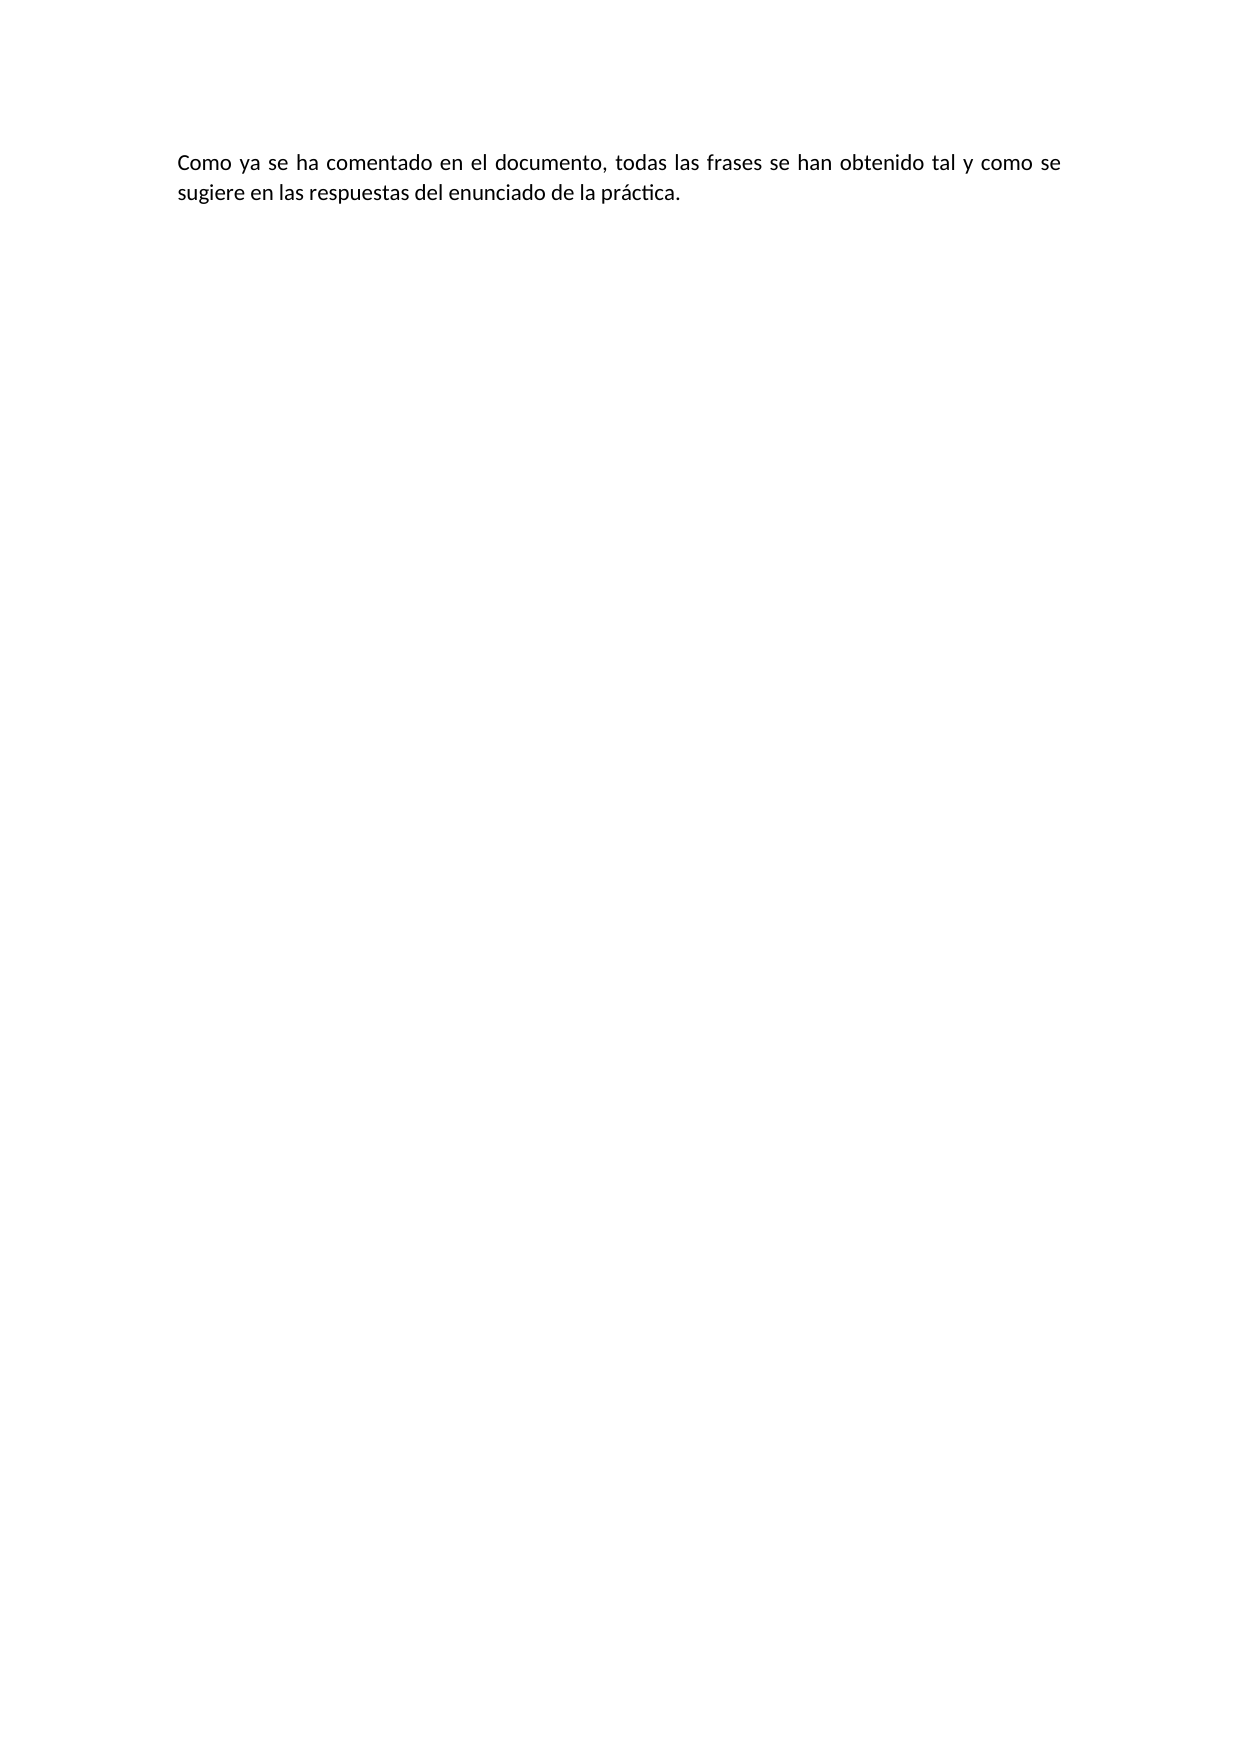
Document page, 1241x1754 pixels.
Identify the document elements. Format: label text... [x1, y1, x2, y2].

text Como ya se ha comentado en el documento, todas las frases se han obtenido tal y como se sugiere en las respuestas del enunciado de la práctica. [177, 148, 1063, 206]
